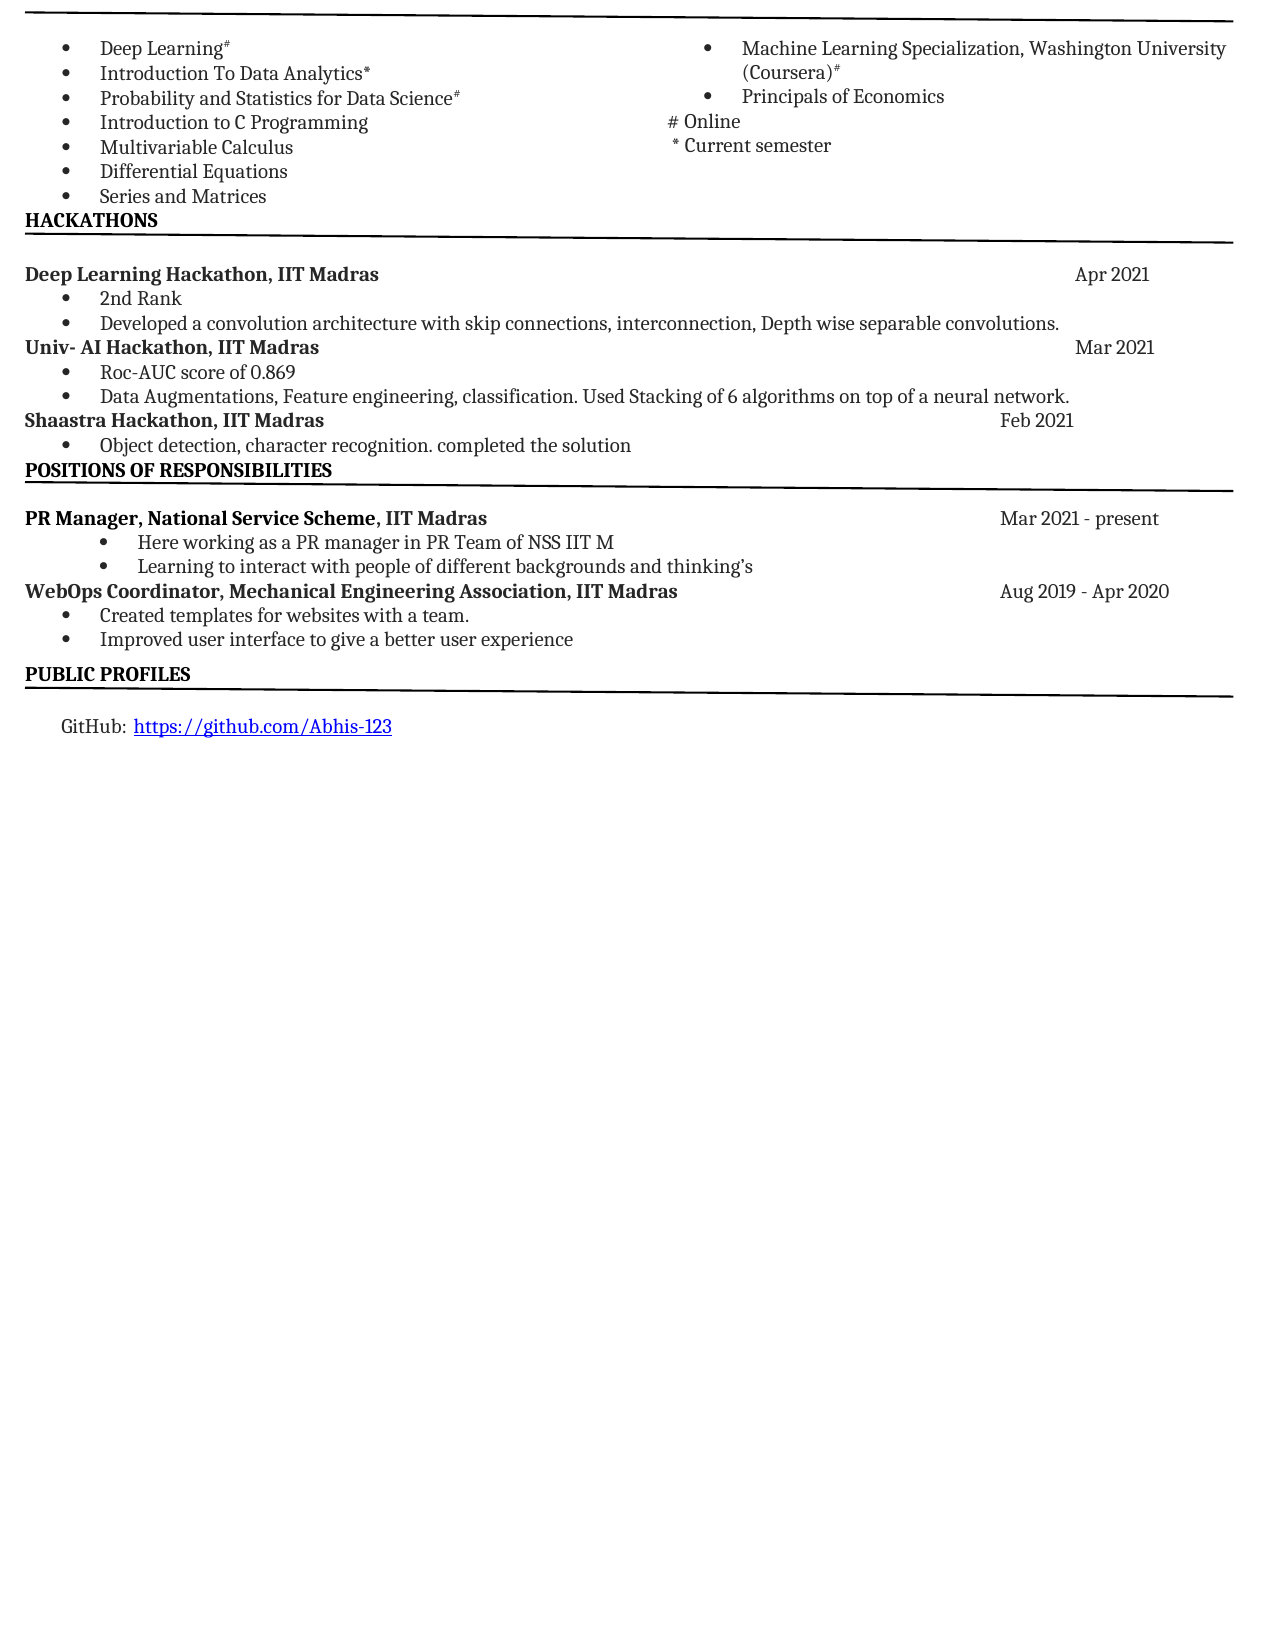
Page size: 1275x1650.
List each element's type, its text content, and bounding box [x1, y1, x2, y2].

list Data Augmentations, Feature engineering, classification. Used Stacking of 6 algorithms on top of a neural network. [62, 384, 1233, 408]
text # Online [667, 109, 1233, 133]
text * Current semester [667, 134, 1233, 158]
list Multivariable Calculus [62, 135, 592, 159]
text GitHub: https://github.com/Abhis-123 [61, 715, 1233, 739]
text Shaastra Hackathon, IIT Madras Feb 2021 [25, 409, 1233, 433]
list Improved user interface to give a better user experience [62, 628, 1233, 652]
list Learning to interact with people of different backgrounds and thinking’s [100, 555, 1233, 579]
list Object detection, character recognition. completed the solution [62, 434, 1233, 458]
subtitle WebOps Coordinator, Mechanical Engineering Association, IIT Madras Aug 2019 - Apr 2020 [25, 579, 1233, 603]
subtitle POSITIONS OF RESPONSIBILITIESPR Manager, National Service Scheme, IIT Madras Mar 2021 - present [25, 458, 1233, 489]
subtitle HACKATHONS [25, 209, 1233, 233]
list Developed a convolution architecture with skip connections, interconnection, Depth wise separable convolutions. [62, 311, 1233, 335]
list Probability and Statistics for Data Science# [62, 86, 592, 110]
list Introduction To Data Analytics* [62, 62, 592, 86]
text Univ- AI Hackathon, IIT Madras Mar 2021 [25, 336, 1233, 360]
list Machine Learning Specialization, Washington University (Coursera)# [704, 37, 1233, 85]
list Differential Equations [62, 160, 592, 184]
subtitle Deep Learning Hackathon, IIT Madras Apr 2021 [25, 235, 1233, 286]
subtitle POSITIONS OF RESPONSIBILITIESPR Manager, National Service Scheme, IIT Madras Mar 2021 - present [25, 484, 1233, 530]
list Roc-AUC score of 0.869 [62, 361, 1233, 384]
subtitle PUBLIC PROFILES [25, 663, 1233, 687]
list Created templates for websites with a team. [62, 604, 1233, 628]
list 2nd Rank [62, 287, 1233, 311]
list Deep Learning# [62, 37, 592, 61]
list Here working as a PR manager in PR Team of NSS IIT M [100, 531, 1233, 555]
list Series and Matrices [62, 184, 592, 208]
subtitle RELEVANT COURSEWORK [25, 14, 1233, 36]
list Introduction to C Programming [62, 111, 592, 135]
list Principals of Economics [704, 85, 1233, 109]
